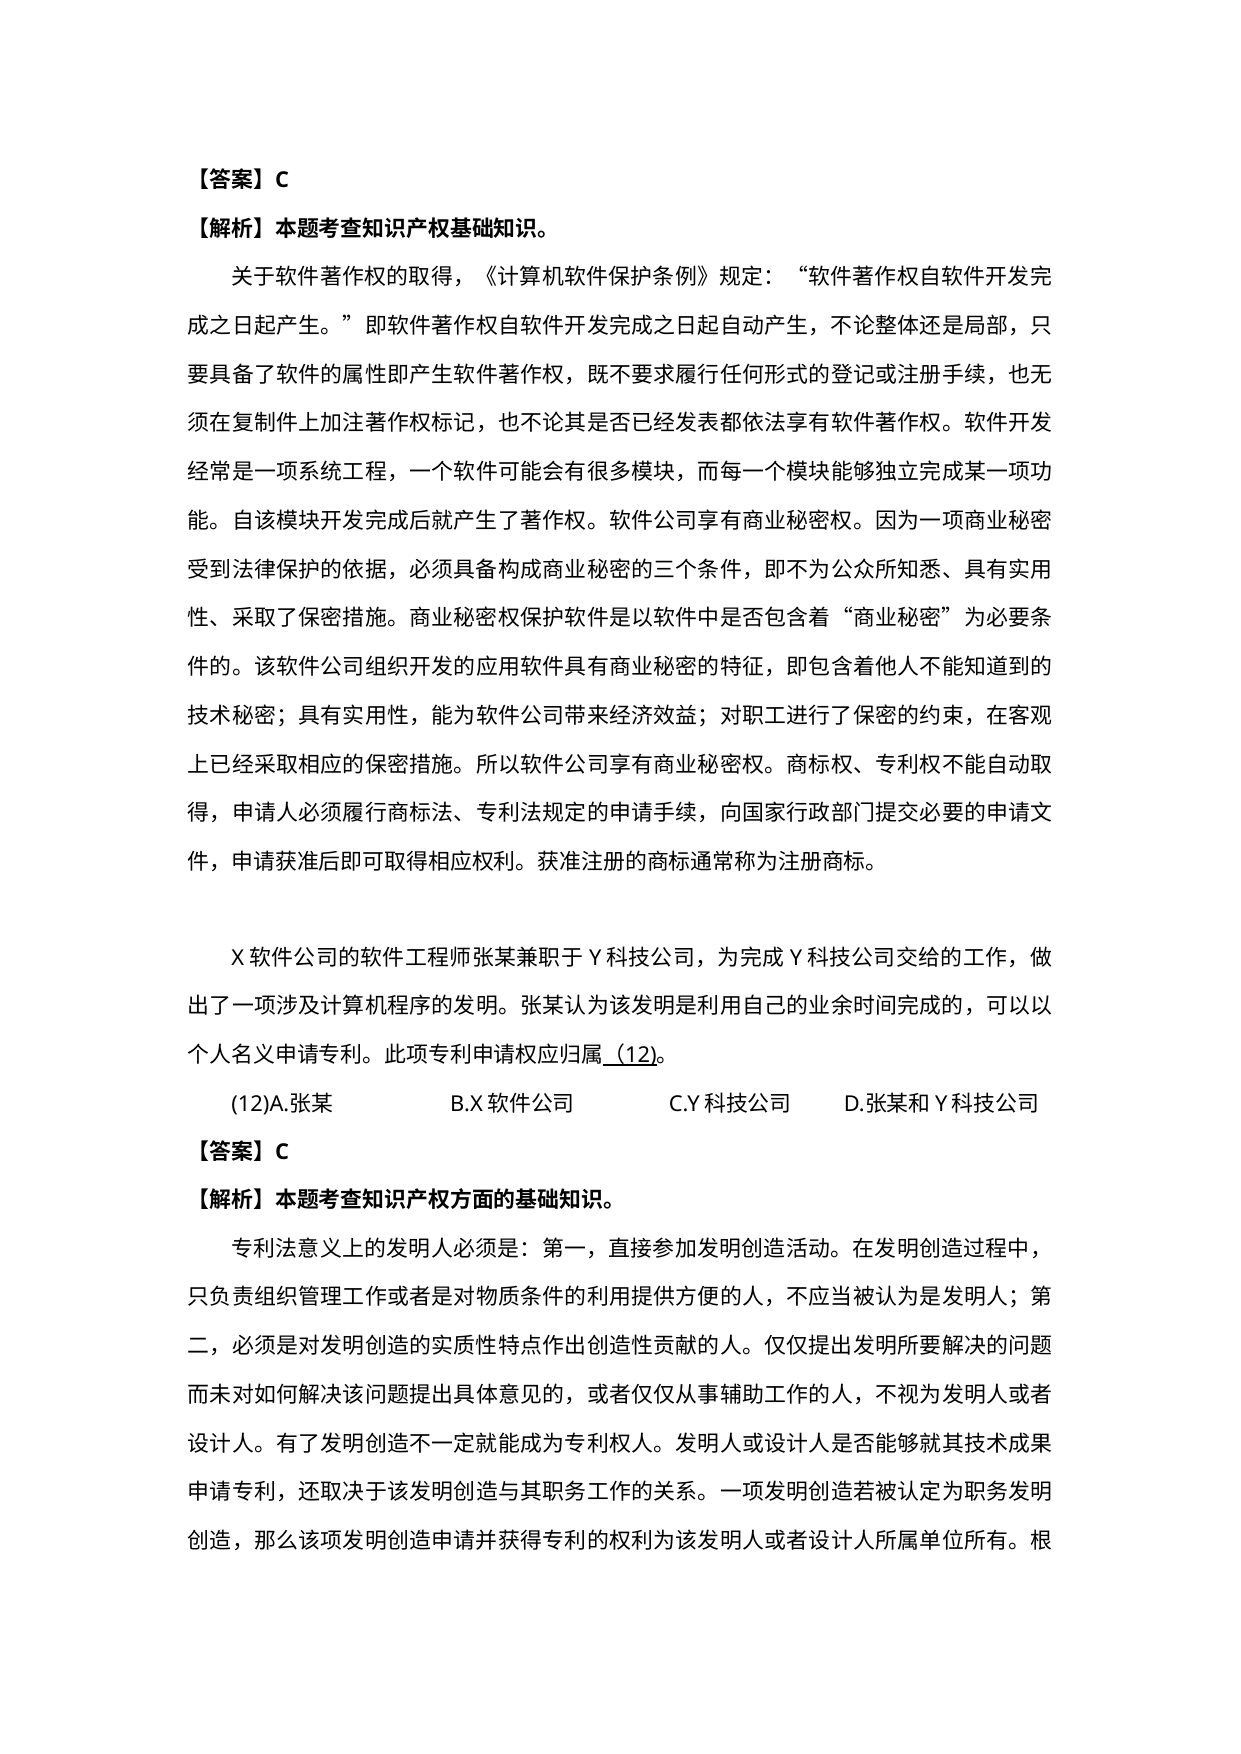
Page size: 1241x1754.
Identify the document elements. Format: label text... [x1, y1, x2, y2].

text 【答案】C [187, 162, 1053, 194]
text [187, 1230, 1053, 1555]
text 【解析】本题考查知识产权基础知识。 [187, 210, 1053, 243]
text (12)A.张某 B.X软件公司 C.Y科技公司 D.张某和Y科技公司 [187, 1085, 1053, 1118]
text X软件公司的软件工程师张某兼职于Y科技公司，为完成Y科技公司交给的工作，做出了一项涉及计算机程序的发明。张某认为该发明是利用自己的业余时间完成的，可以以个人名义申请专利。此项专利申请权应归属（12)。 [187, 939, 1053, 1069]
text 关于软件著作权的取得，《计算机软件保护条例》规定：“软件著作权自软件开发完成之日起产生。”即软件著作权自软件开发完成之日起自动产生，不论整体还是局部，只要具备了软件的属性即产生软件著作权，既不要求履行任何形式的登记或注册手续，也无须在复制件上加注著作权标记，也不论其是否已经发表都依法享有软件著作权。软件开发经常是一项系统工程，一个软件可能会有很多模块，而每一个模块能够独立完成某一项功能。自该模块开发完成后就产生了著作权。软件公司享有商业秘密权。因为一项商业秘密受到法律保护的依据，必须具备构成商业秘密的三个条件，即不为公众所知悉、具有实用性、采取了保密措施。商业秘密权保护软件是以软件中是否包含着“商业秘密”为必要条件的。该软件公司组织开发的应用软件具有商业秘密的特征，即包含着他人不能知道到的技术秘密；具有实用性，能为软件公司带来经济效益；对职工进行了保密的约束，在客观上已经采取相应的保密措施。所以软件公司享有商业秘密权。商标权、专利权不能自动取得，申请人必须履行商标法、专利法规定的申请手续，向国家行政部门提交必要的申请文件，申请获准后即可取得相应权利。获准注册的商标通常称为注册商标。 [187, 259, 1053, 876]
text 【答案】C [187, 1133, 1053, 1166]
text 【解析】本题考查知识产权方面的基础知识。 [187, 1182, 1053, 1214]
